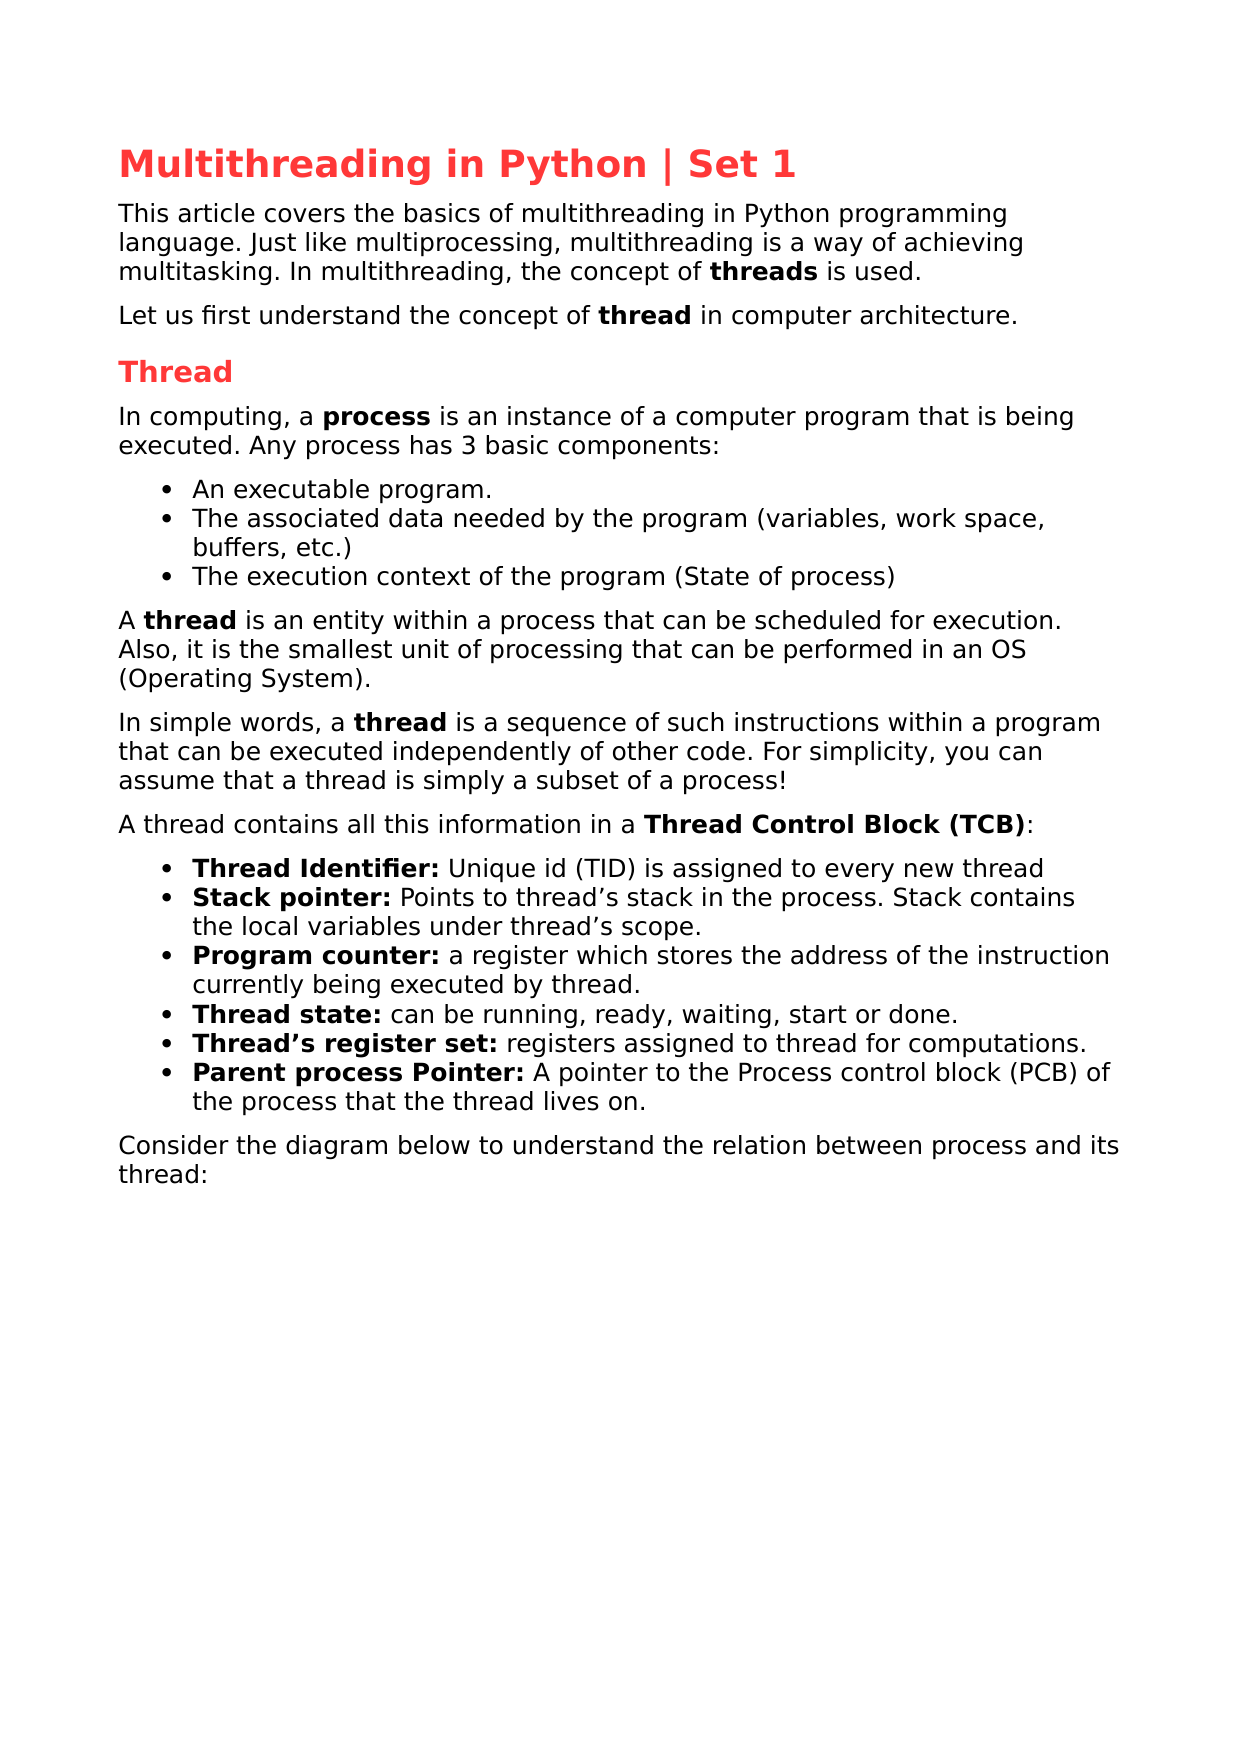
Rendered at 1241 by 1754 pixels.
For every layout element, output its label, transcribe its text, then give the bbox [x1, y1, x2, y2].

text A thread is an entity within a process that can be scheduled for execution. Also, it is the smallest unit of processing that can be performed in an OS (Operating System). [118, 606, 1122, 694]
text In simple words, a thread is a sequence of such instructions within a program that can be executed independently of other code. For simplicity, you can assume that a thread is simply a subset of a process! [118, 708, 1122, 796]
list Parent process Pointer: A pointer to the Process control block (PCB) of the process that the thread lives on. [162, 1058, 1122, 1117]
subtitle Thread [118, 356, 1122, 389]
text This article covers the basics of multithreading in Python programming language. Just like multiprocessing, multithreading is a way of achieving multitasking. In multithreading, the concept of threads is used. [118, 199, 1122, 287]
list Stack pointer: Points to thread’s stack in the process. Stack contains the local variables under thread’s scope. [162, 883, 1122, 942]
text Let us first understand the concept of thread in computer architecture. [118, 301, 1122, 331]
list Thread state: can be running, ready, waiting, start or done. [162, 1000, 1122, 1029]
list The execution context of the program (State of process) [162, 562, 1122, 592]
list Program counter: a register which stores the address of the instruction currently being executed by thread. [162, 942, 1122, 1000]
list Thread’s register set: registers assigned to thread for computations. [162, 1029, 1122, 1058]
text In computing, a process is an instance of a computer program that is being executed. Any process has 3 basic components: [118, 402, 1122, 460]
list The associated data needed by the program (variables, work space, buffers, etc.) [162, 504, 1122, 562]
list Thread Identifier: Unique id (TID) is assigned to every new thread [162, 854, 1122, 883]
list An executable program. [162, 475, 1122, 504]
text Consider the diagram below to understand the relation between process and its thread: [118, 1131, 1122, 1189]
text A thread contains all this information in a Thread Control Block (TCB): [118, 810, 1122, 839]
subtitle Multithreading in Python | Set 1 [118, 143, 1122, 187]
